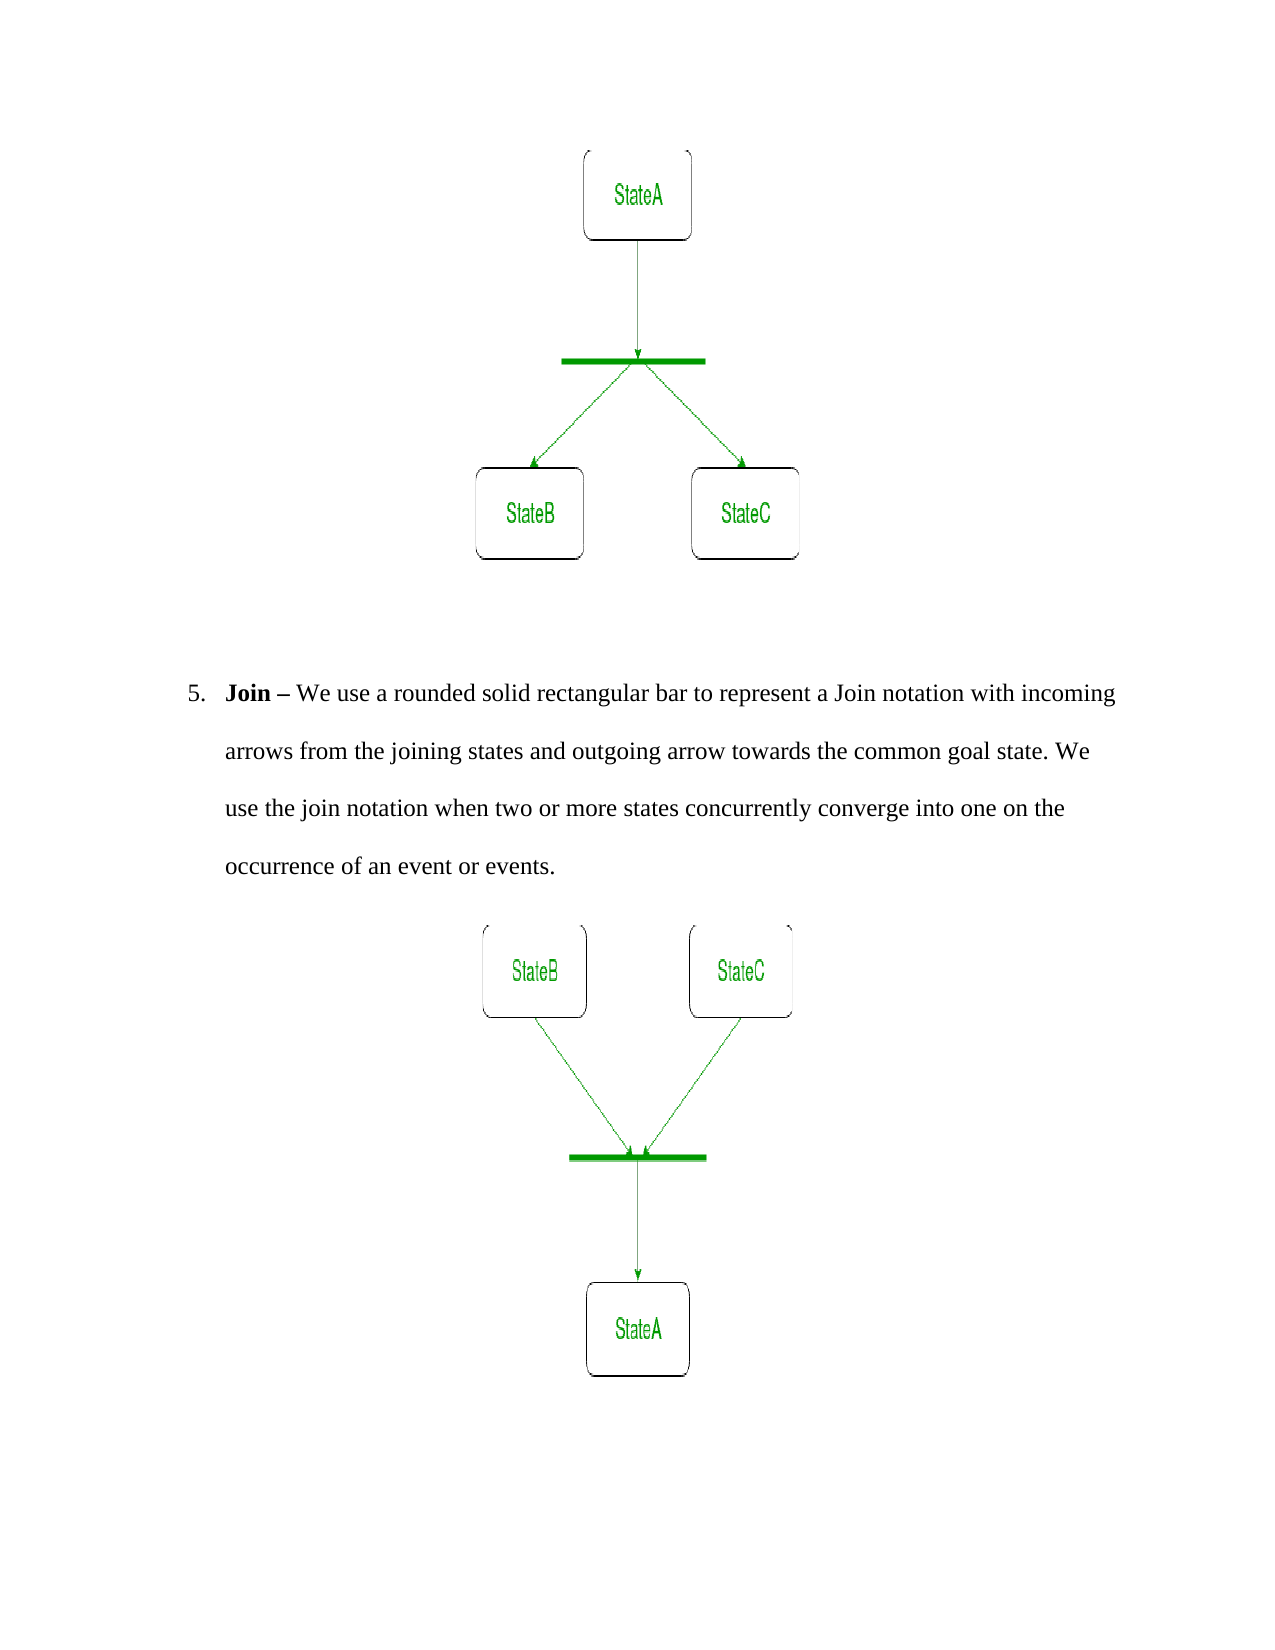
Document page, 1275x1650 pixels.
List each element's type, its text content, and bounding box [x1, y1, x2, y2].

list Join – We use a rounded solid rectangular bar to represent a Join notation with incoming arrows from the joining states and outgoing arrow towards the common goal state. We use the join notation when two or more states concurrently converge into one on the occurrence of an event or events. [187, 678, 1125, 879]
picture [475, 150, 800, 560]
picture [482, 925, 793, 1377]
